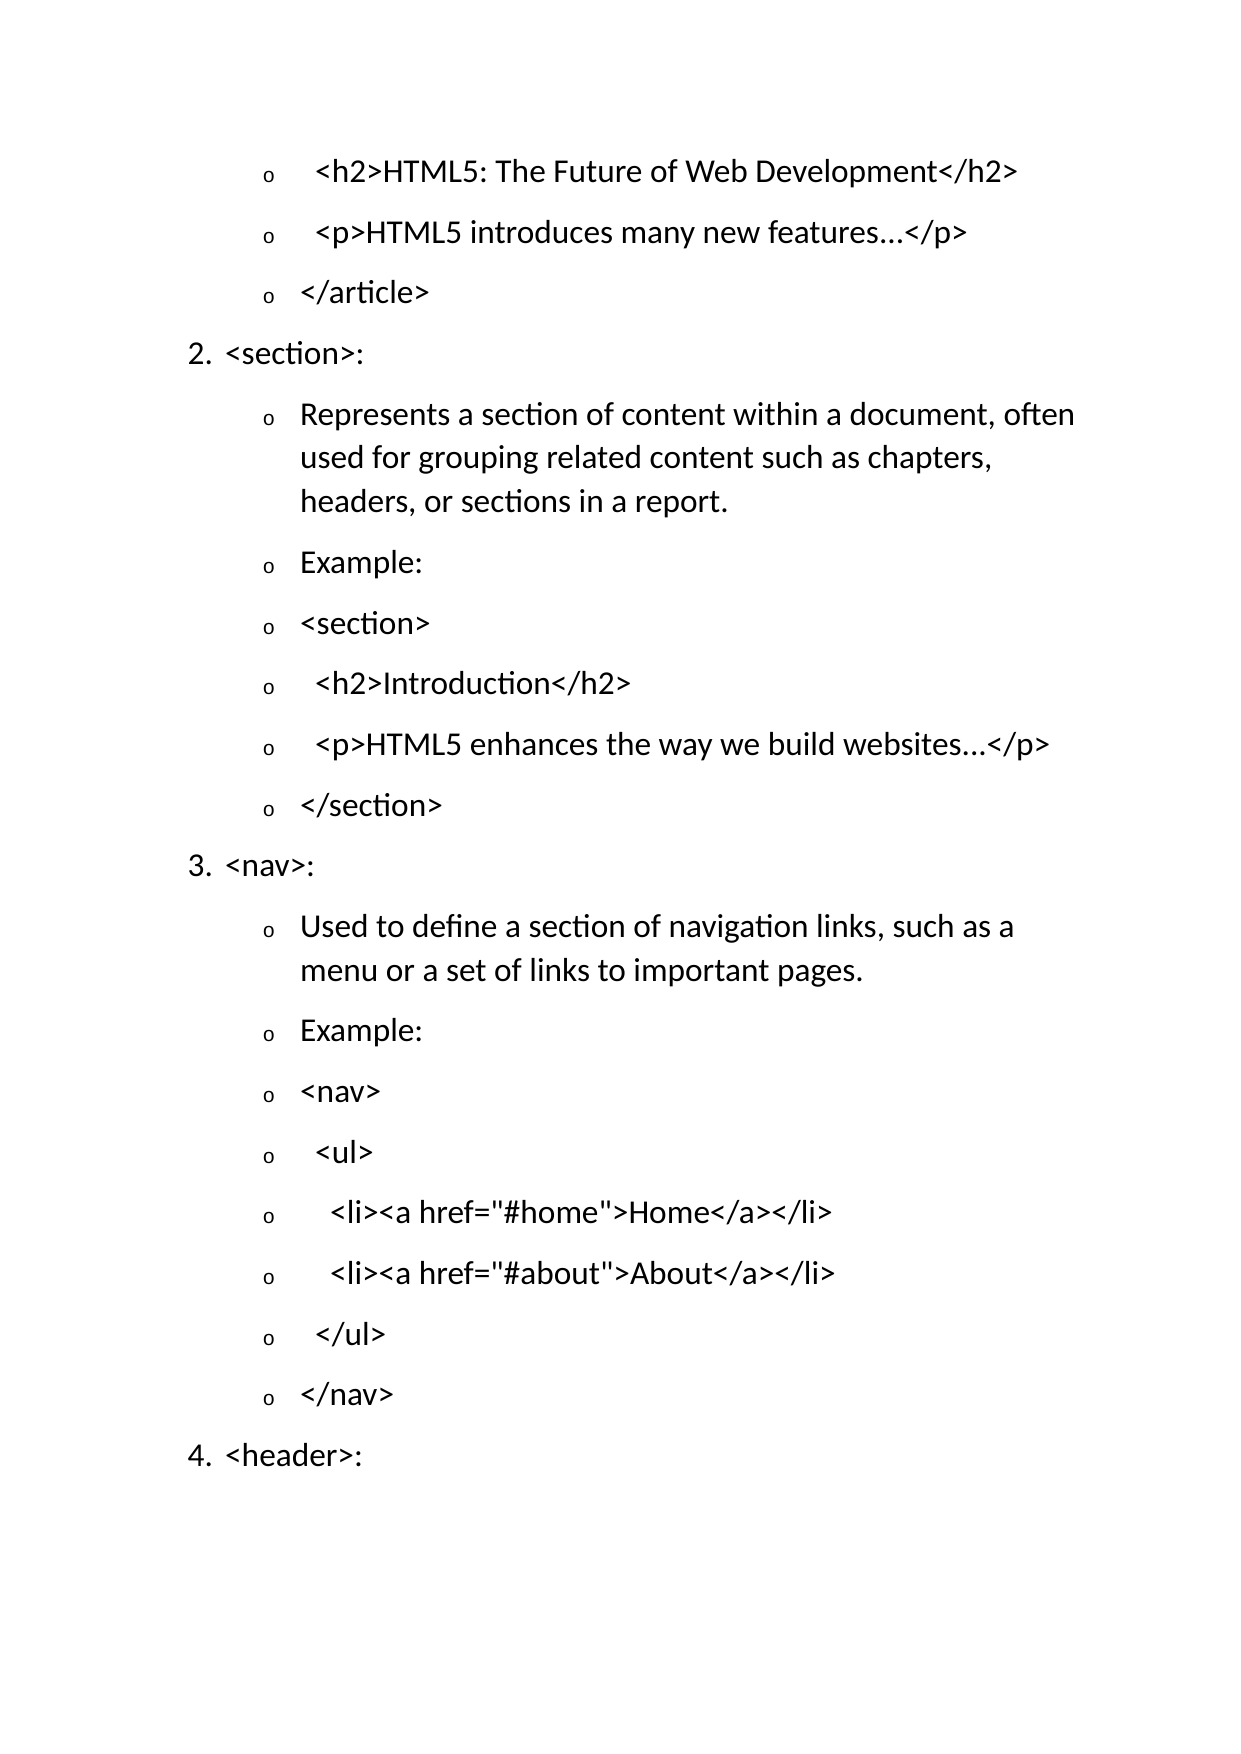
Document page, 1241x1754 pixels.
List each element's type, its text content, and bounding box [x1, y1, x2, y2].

list <li><a href="#about">About</a></li> [262, 1252, 1090, 1293]
list Example: [262, 1009, 1090, 1050]
list </article> [262, 271, 1090, 312]
list <h2>Introduction</h2> [262, 662, 1090, 703]
list <nav>: [187, 844, 1090, 885]
list <h2>HTML5: The Future of Web Development</h2> [262, 150, 1090, 191]
list <ul> [262, 1131, 1090, 1171]
list <p>HTML5 enhances the way we build websites...</p> [262, 723, 1090, 764]
list Represents a section of content within a document, often used for grouping related content such as chapters, headers, or sections in a report. [262, 392, 1090, 521]
list <header>: [187, 1434, 1090, 1474]
list <section>: [187, 332, 1090, 373]
list </section> [262, 783, 1090, 824]
list </nav> [262, 1373, 1090, 1414]
list <p>HTML5 introduces many new features...</p> [262, 211, 1090, 251]
list Example: [262, 541, 1090, 582]
list </ul> [262, 1312, 1090, 1353]
list Used to define a section of navigation links, such as a menu or a set of links to important pages. [262, 905, 1090, 989]
list <section> [262, 602, 1090, 642]
list <li><a href="#home">Home</a></li> [262, 1191, 1090, 1232]
list <nav> [262, 1070, 1090, 1111]
